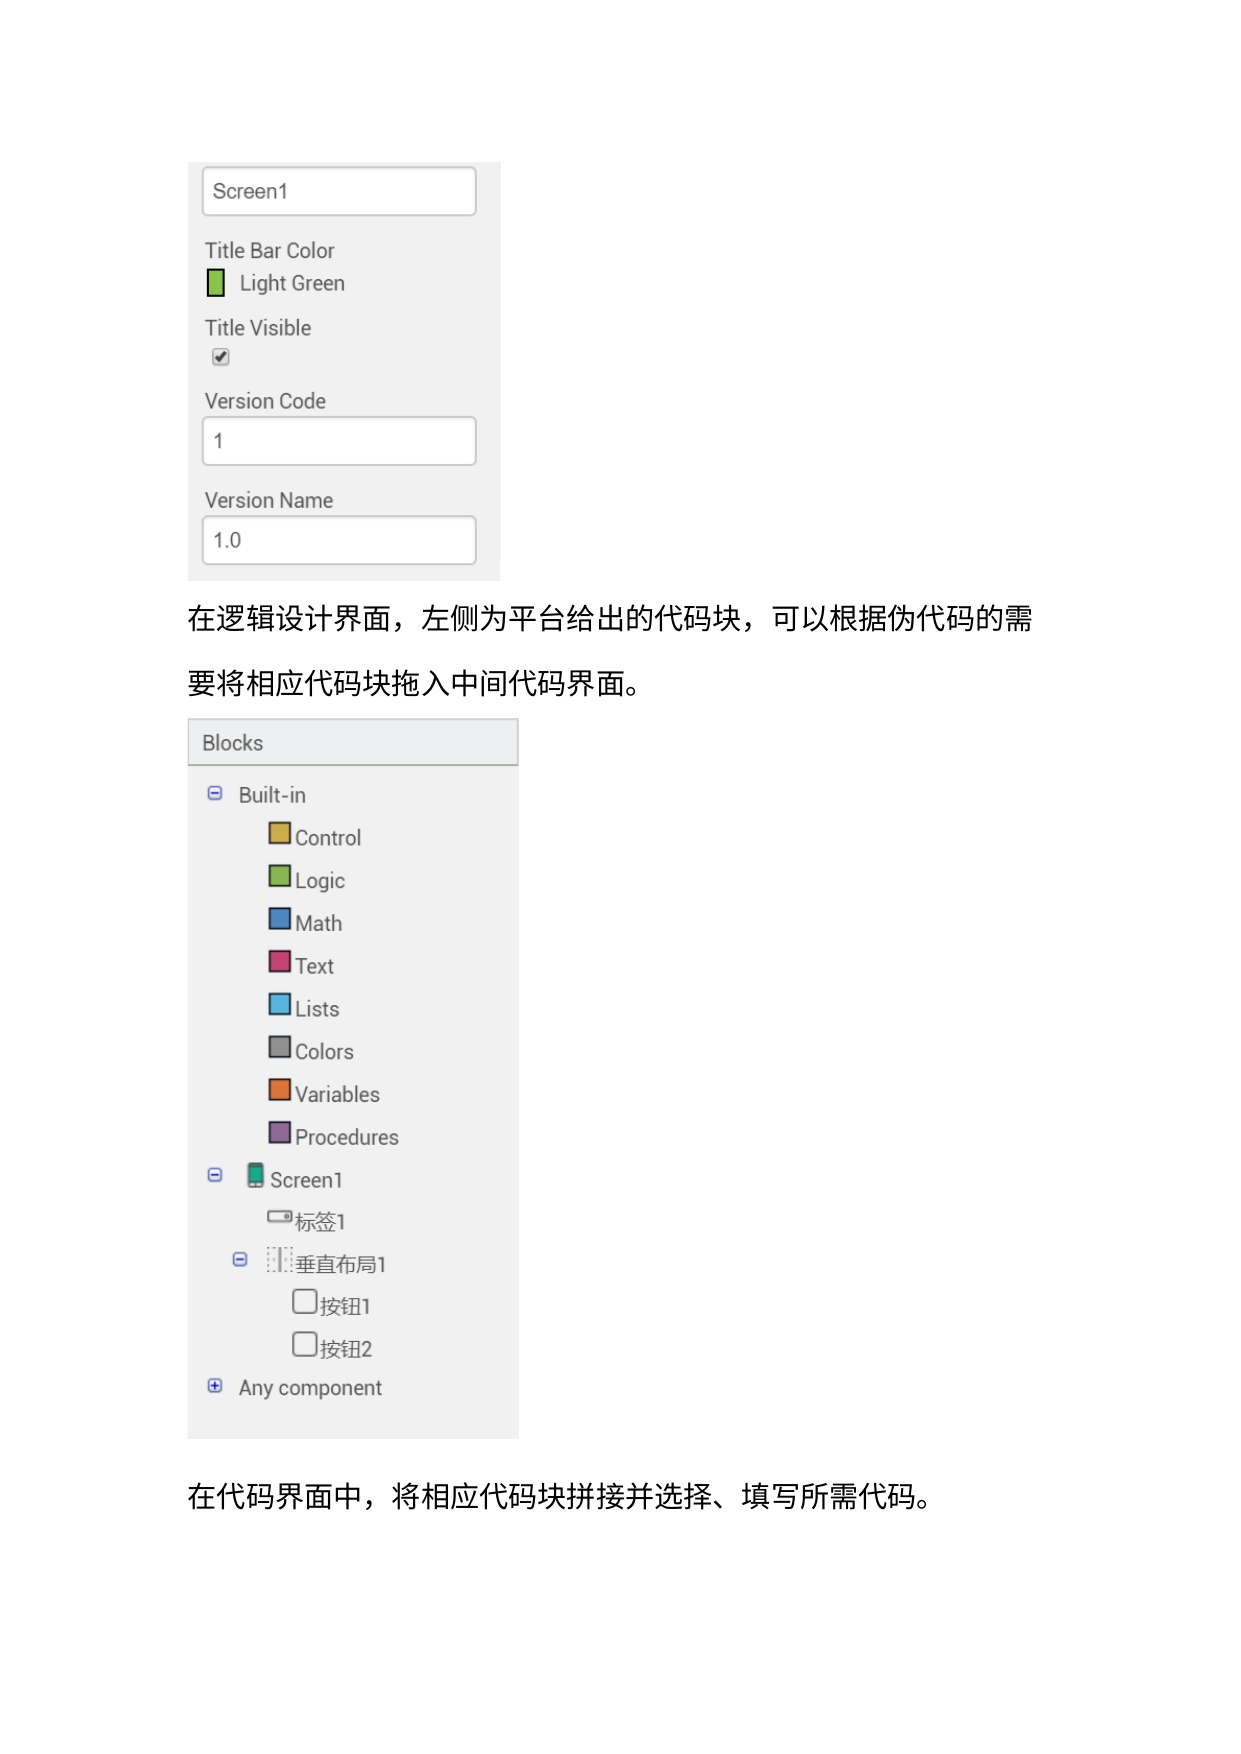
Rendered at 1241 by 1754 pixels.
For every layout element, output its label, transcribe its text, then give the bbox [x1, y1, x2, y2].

picture [187, 714, 522, 1439]
picture [187, 162, 501, 581]
text 在代码界面中，将相应代码块拼接并选择、填写所需代码。 [187, 1462, 1053, 1527]
text 在逻辑设计界面，左侧为平台给出的代码块，可以根据伪代码的需要将相应代码块拖入中间代码界面。 [187, 584, 1053, 714]
